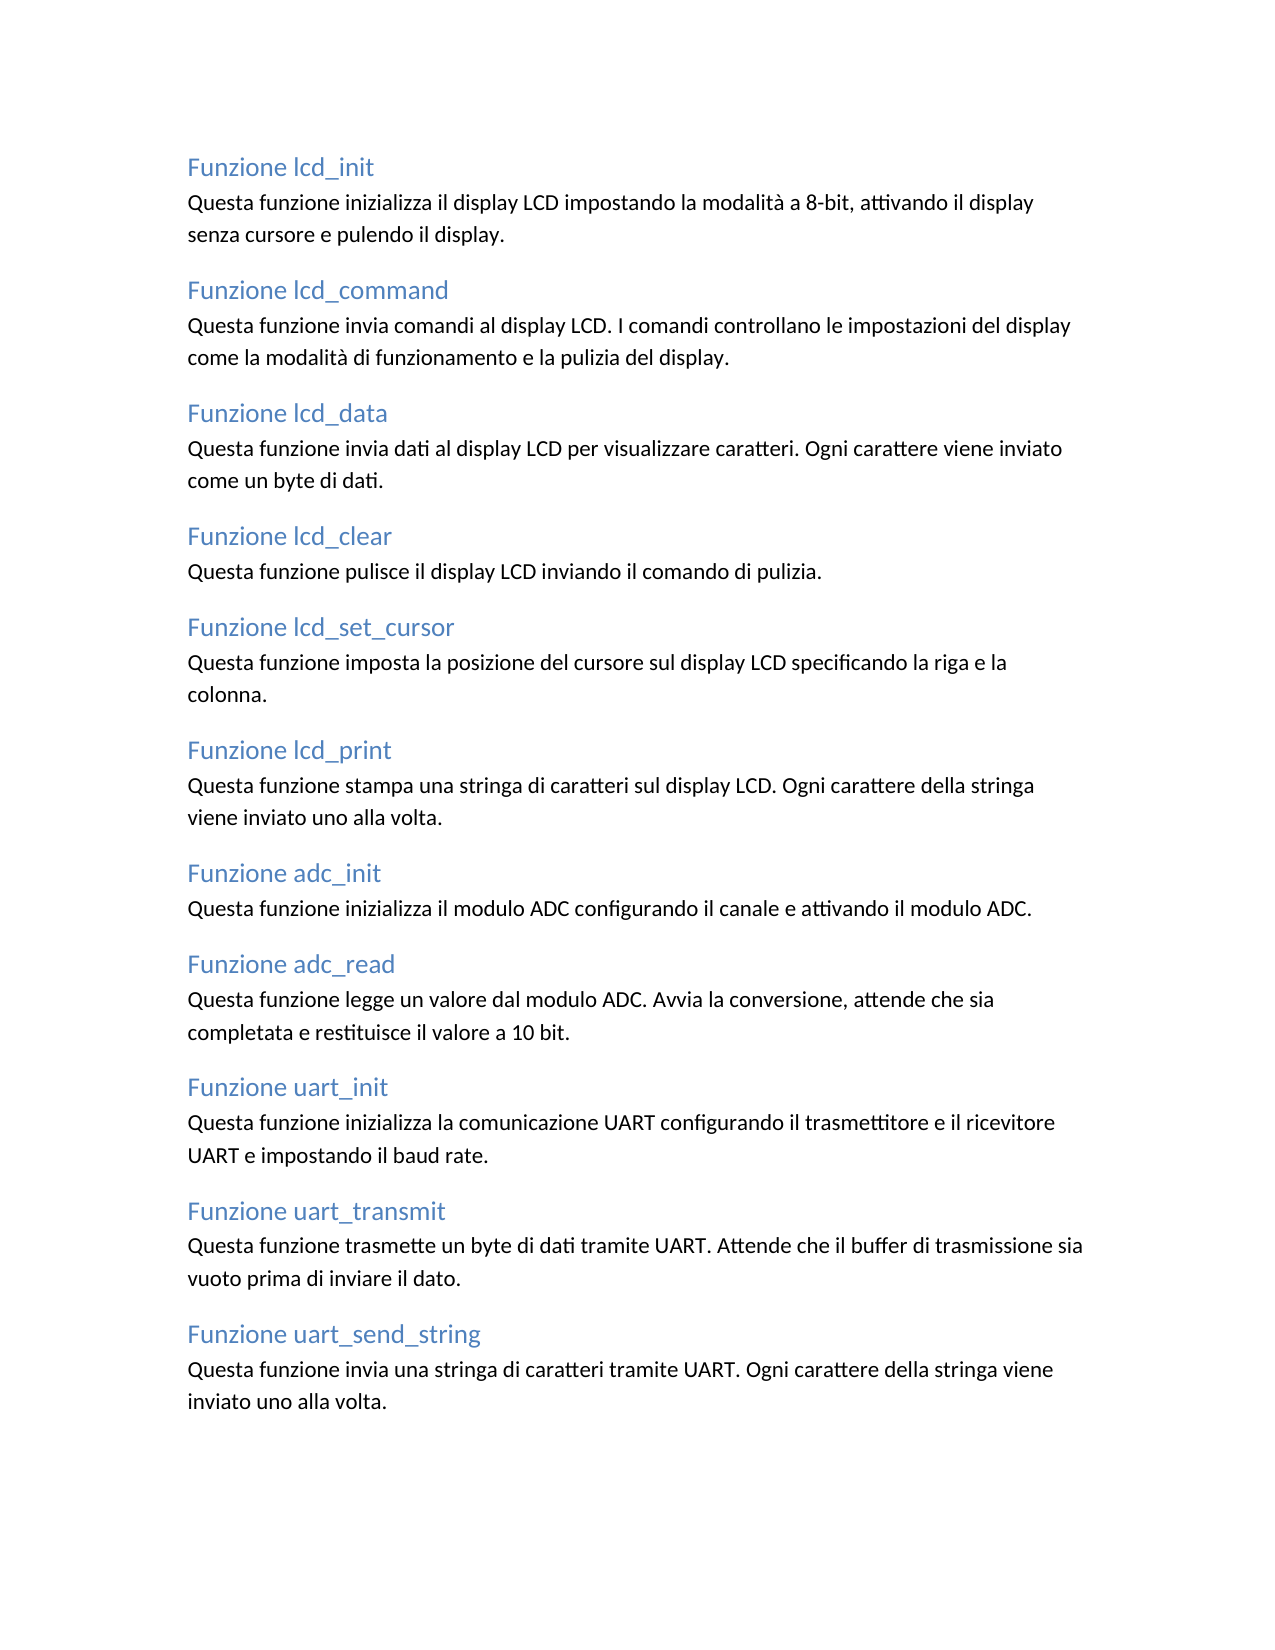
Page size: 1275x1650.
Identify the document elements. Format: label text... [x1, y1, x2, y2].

text Questa funzione inizializza il display LCD impostando la modalità a 8-bit, attivando il display senza cursore e pulendo il display. [187, 188, 1087, 248]
text Questa funzione trasmette un byte di dati tramite UART. Attende che il buffer di trasmissione sia vuoto prima di inviare il dato. [187, 1232, 1087, 1292]
text Questa funzione inizializza il modulo ADC configurando il canale e attivando il modulo ADC. [187, 894, 1087, 922]
subtitle Funzione uart_transmit [187, 1194, 1087, 1227]
subtitle Funzione uart_init [187, 1071, 1087, 1104]
subtitle Funzione lcd_data [187, 396, 1087, 429]
subtitle Funzione lcd_print [187, 733, 1087, 766]
subtitle Funzione lcd_command [187, 273, 1087, 306]
text Questa funzione pulisce il display LCD inviando il comando di pulizia. [187, 557, 1087, 585]
subtitle Funzione uart_send_string [187, 1317, 1087, 1350]
text Questa funzione imposta la posizione del cursore sul display LCD specificando la riga e la colonna. [187, 648, 1087, 708]
subtitle Funzione adc_read [187, 947, 1087, 981]
subtitle Funzione lcd_clear [187, 519, 1087, 552]
text Questa funzione invia dati al display LCD per visualizzare caratteri. Ogni carattere viene inviato come un byte di dati. [187, 434, 1087, 494]
text Questa funzione stampa una stringa di caratteri sul display LCD. Ogni carattere della stringa viene inviato uno alla volta. [187, 771, 1087, 832]
text Questa funzione inizializza la comunicazione UART configurando il trasmettitore e il ricevitore UART e impostando il baud rate. [187, 1108, 1087, 1169]
text Questa funzione invia una stringa di caratteri tramite UART. Ogni carattere della stringa viene inviato uno alla volta. [187, 1355, 1087, 1415]
subtitle Funzione adc_init [187, 857, 1087, 889]
subtitle Funzione lcd_set_cursor [187, 610, 1087, 643]
subtitle Funzione lcd_init [187, 150, 1087, 183]
text Questa funzione legge un valore dal modulo ADC. Avvia la conversione, attende che sia completata e restituisce il valore a 10 bit. [187, 985, 1087, 1046]
text Questa funzione invia comandi al display LCD. I comandi controllano le impostazioni del display come la modalità di funzionamento e la pulizia del display. [187, 311, 1087, 371]
